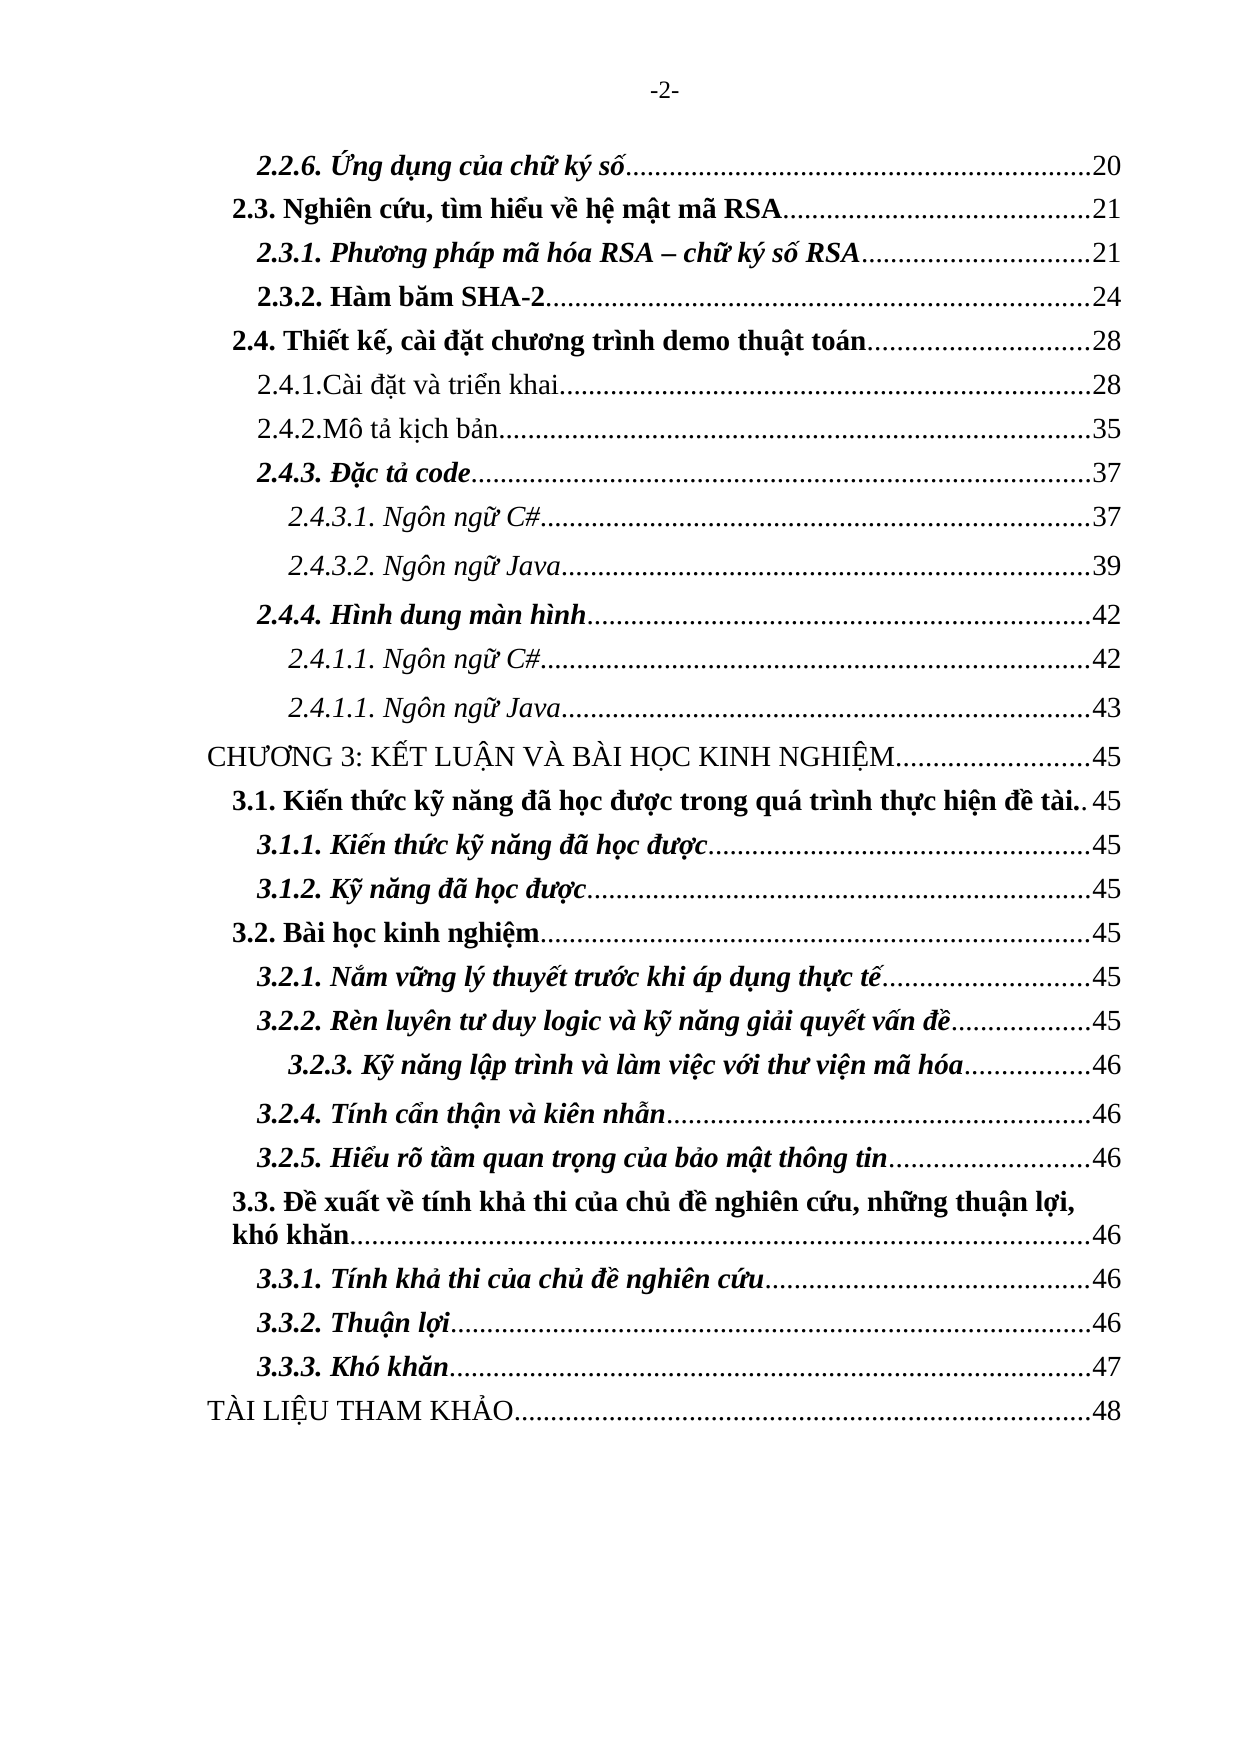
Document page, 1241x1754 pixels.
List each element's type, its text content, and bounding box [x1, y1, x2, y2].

text TÀI LIỆU THAM KHẢO 48 [207, 1393, 1122, 1427]
text 2.4.1.1. Ngôn ngữ C# 42 [288, 641, 1122, 675]
text 3.3. Đề xuất về tính khả thi của chủ đề nghiên cứu, những thuận lợi, khó khăn 46 [232, 1184, 1122, 1251]
text 2.3.1. Phương pháp mã hóa RSA – chữ ký số RSA 21 [257, 236, 1122, 269]
text 2.2.6. Ứng dụng của chữ ký số 20 [257, 148, 1122, 181]
text 2.4. Thiết kế, cài đặt chương trình demo thuật toán 28 [232, 323, 1122, 357]
text 3.2.1. Nắm vững lý thuyết trước khi áp dụng thực tế 45 [257, 959, 1122, 992]
text 3.2.3. Kỹ năng lập trình và làm việc với thư viện mã hóa 46 [288, 1047, 1122, 1080]
text 3.2.2. Rèn luyên tư duy logic và kỹ năng giải quyết vấn đề 45 [257, 1003, 1122, 1036]
text 2.4.1.Cài đặt và triển khai 28 [257, 367, 1122, 401]
text 2.4.4. Hình dung màn hình 42 [257, 597, 1122, 631]
text 3.3.3. Khó khăn 47 [257, 1349, 1122, 1383]
text 2.3.2. Hàm băm SHA-2 24 [257, 279, 1122, 313]
text 3.3.2. Thuận lợi 46 [257, 1305, 1122, 1339]
text 2.4.1.1. Ngôn ngữ Java 43 [288, 690, 1122, 724]
text 3.2.4. Tính cẩn thận và kiên nhẫn 46 [257, 1096, 1122, 1129]
text 2.4.3.2. Ngôn ngữ Java 39 [288, 548, 1122, 582]
text 2.4.3.1. Ngôn ngữ C# 37 [288, 499, 1122, 533]
text 3.3.1. Tính khả thi của chủ đề nghiên cứu 46 [257, 1261, 1122, 1295]
text 3.2. Bài học kinh nghiệm 45 [232, 915, 1122, 948]
text 3.1.2. Kỹ năng đã học được 45 [257, 871, 1122, 904]
text 3.2.5. Hiểu rõ tầm quan trọng của bảo mật thông tin 46 [257, 1140, 1122, 1173]
text 2.3. Nghiên cứu, tìm hiểu về hệ mật mã RSA 21 [232, 192, 1122, 225]
text 3.1. Kiến thức kỹ năng đã học được trong quá trình thực hiện đề tài. 45 [232, 783, 1122, 817]
text CHƯƠNG 3: KẾT LUẬN VÀ BÀI HỌC KINH NGHIỆM 45 [207, 739, 1122, 773]
text 2.4.2.Mô tả kịch bản 35 [257, 411, 1122, 445]
text 3.1.1. Kiến thức kỹ năng đã học được 45 [257, 827, 1122, 861]
text 2.4.3. Đặc tả code 37 [257, 455, 1122, 489]
